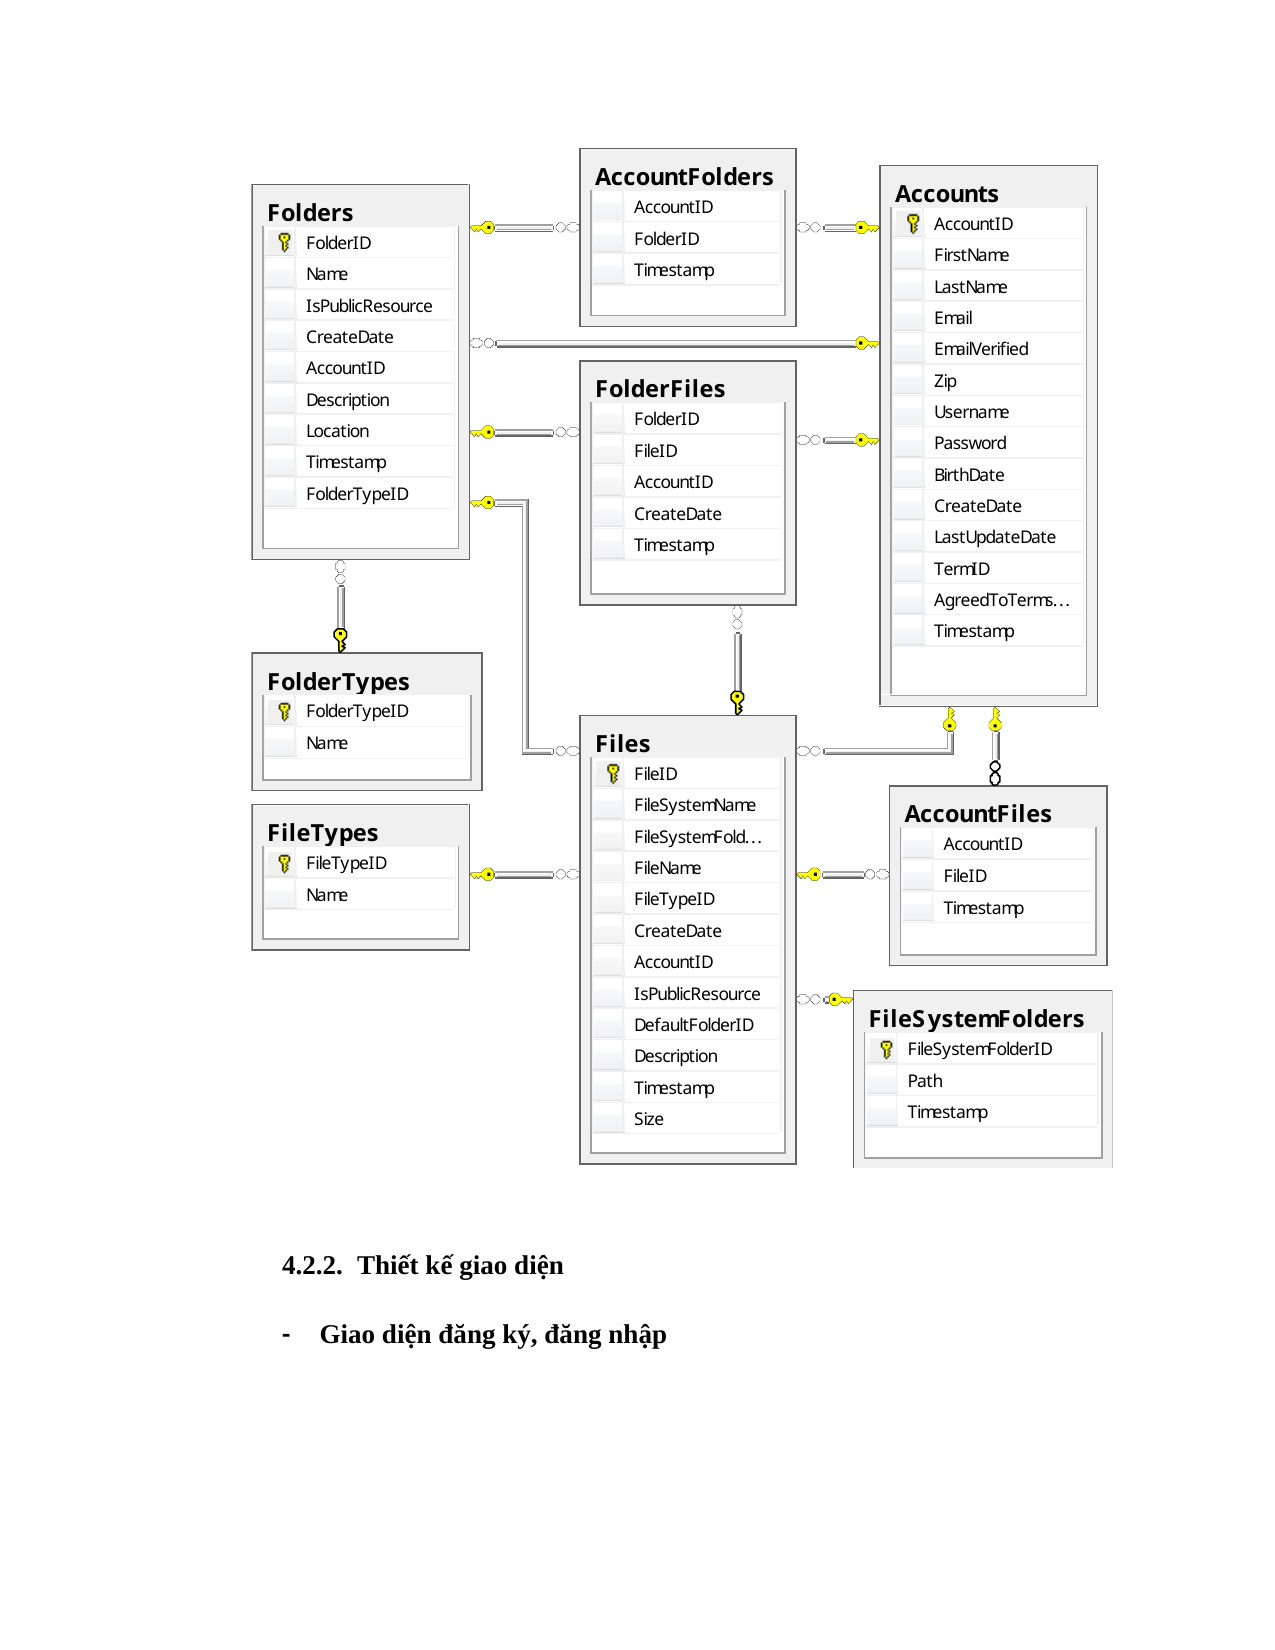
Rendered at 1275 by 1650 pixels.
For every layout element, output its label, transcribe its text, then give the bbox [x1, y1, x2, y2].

text Giao diện đăng ký, đăng nhập [282, 1317, 1157, 1350]
text Thiết kế giao diện [282, 1249, 1157, 1281]
